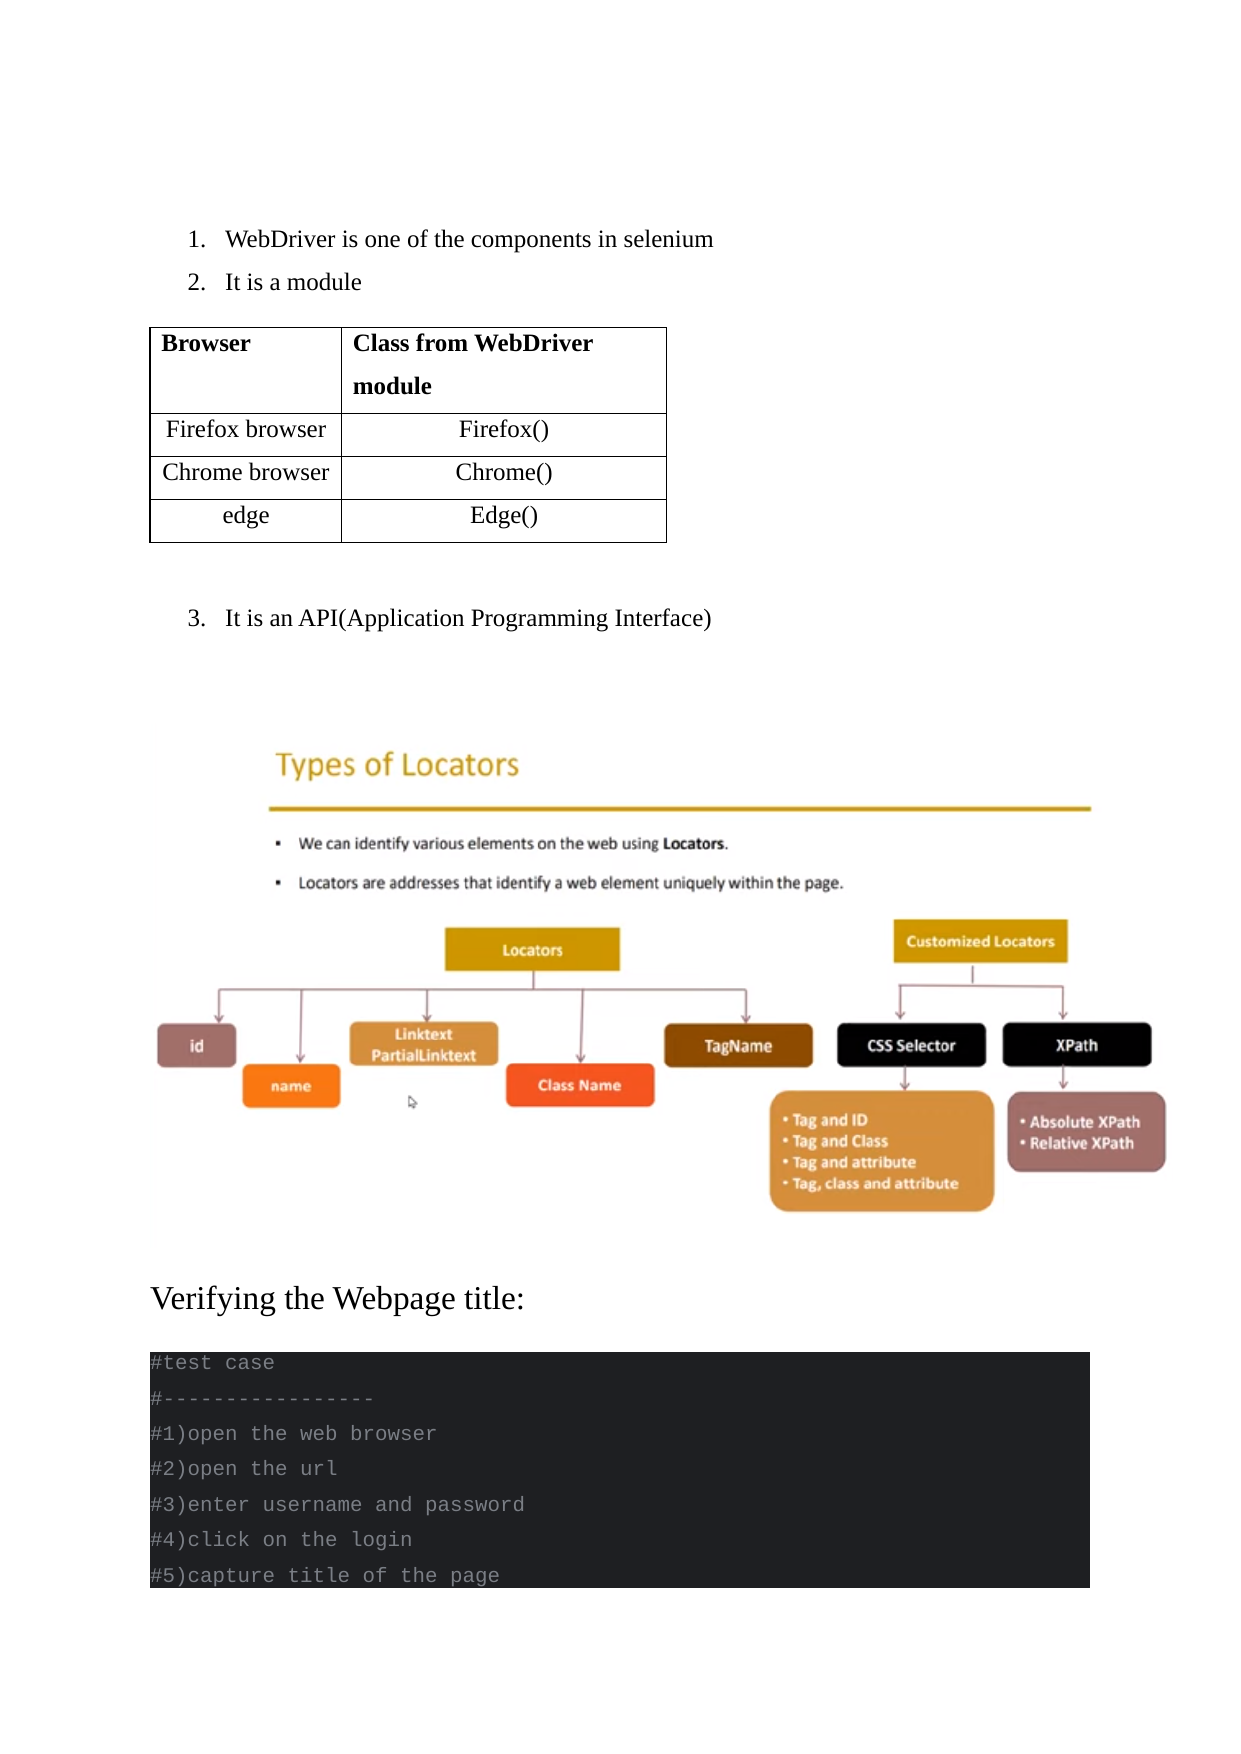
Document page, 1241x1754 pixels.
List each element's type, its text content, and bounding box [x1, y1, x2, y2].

list It is an API(Application Programming Interface) [187, 603, 1090, 631]
table_cell Firefox() [342, 414, 666, 456]
list It is a module [187, 267, 1090, 296]
table_header Browser [151, 328, 341, 413]
table_cell edge [151, 500, 341, 542]
picture [150, 722, 1174, 1248]
text Verifying the Webpage title: [150, 1278, 1090, 1316]
table_cell Edge() [342, 500, 666, 542]
table_cell Firefox browser [151, 414, 341, 456]
table_cell Chrome browser [151, 457, 341, 499]
table_header Class from WebDriver module [342, 328, 666, 413]
table_cell Chrome() [342, 457, 666, 499]
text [150, 1352, 1090, 1588]
list WebDriver is one of the components in selenium [187, 224, 1090, 253]
